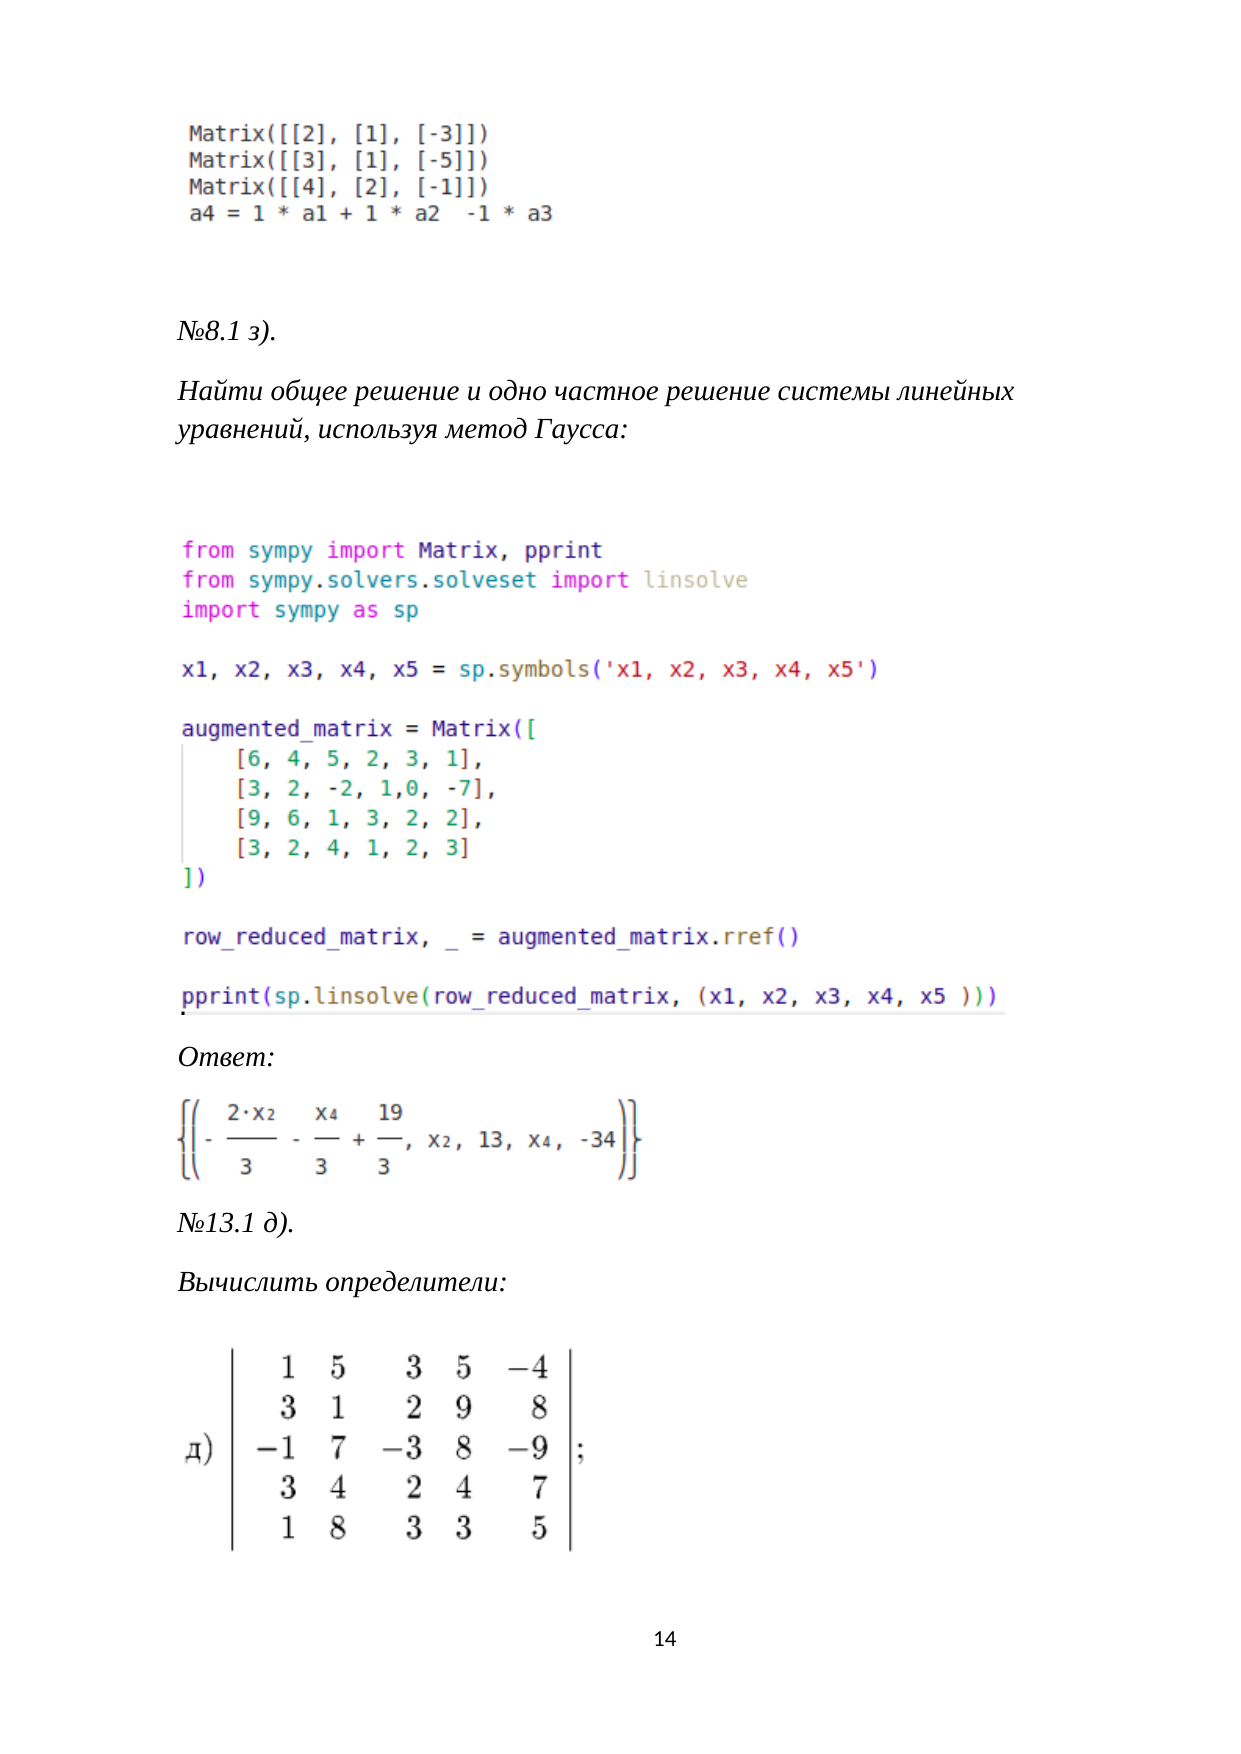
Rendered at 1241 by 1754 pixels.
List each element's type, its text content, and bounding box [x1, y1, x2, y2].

picture [177, 530, 1006, 1015]
picture [177, 118, 587, 229]
text Найти общее решение и одно частное решение системы линейных уравнений, используя метод Гаусса: [177, 373, 1152, 445]
text №8.1 з). [177, 313, 1152, 347]
text №13.1 д). [177, 1205, 1152, 1239]
picture [177, 1323, 604, 1568]
text Вычислить определители: [177, 1264, 1152, 1298]
picture [177, 1098, 660, 1181]
text Ответ: [177, 1039, 1152, 1073]
